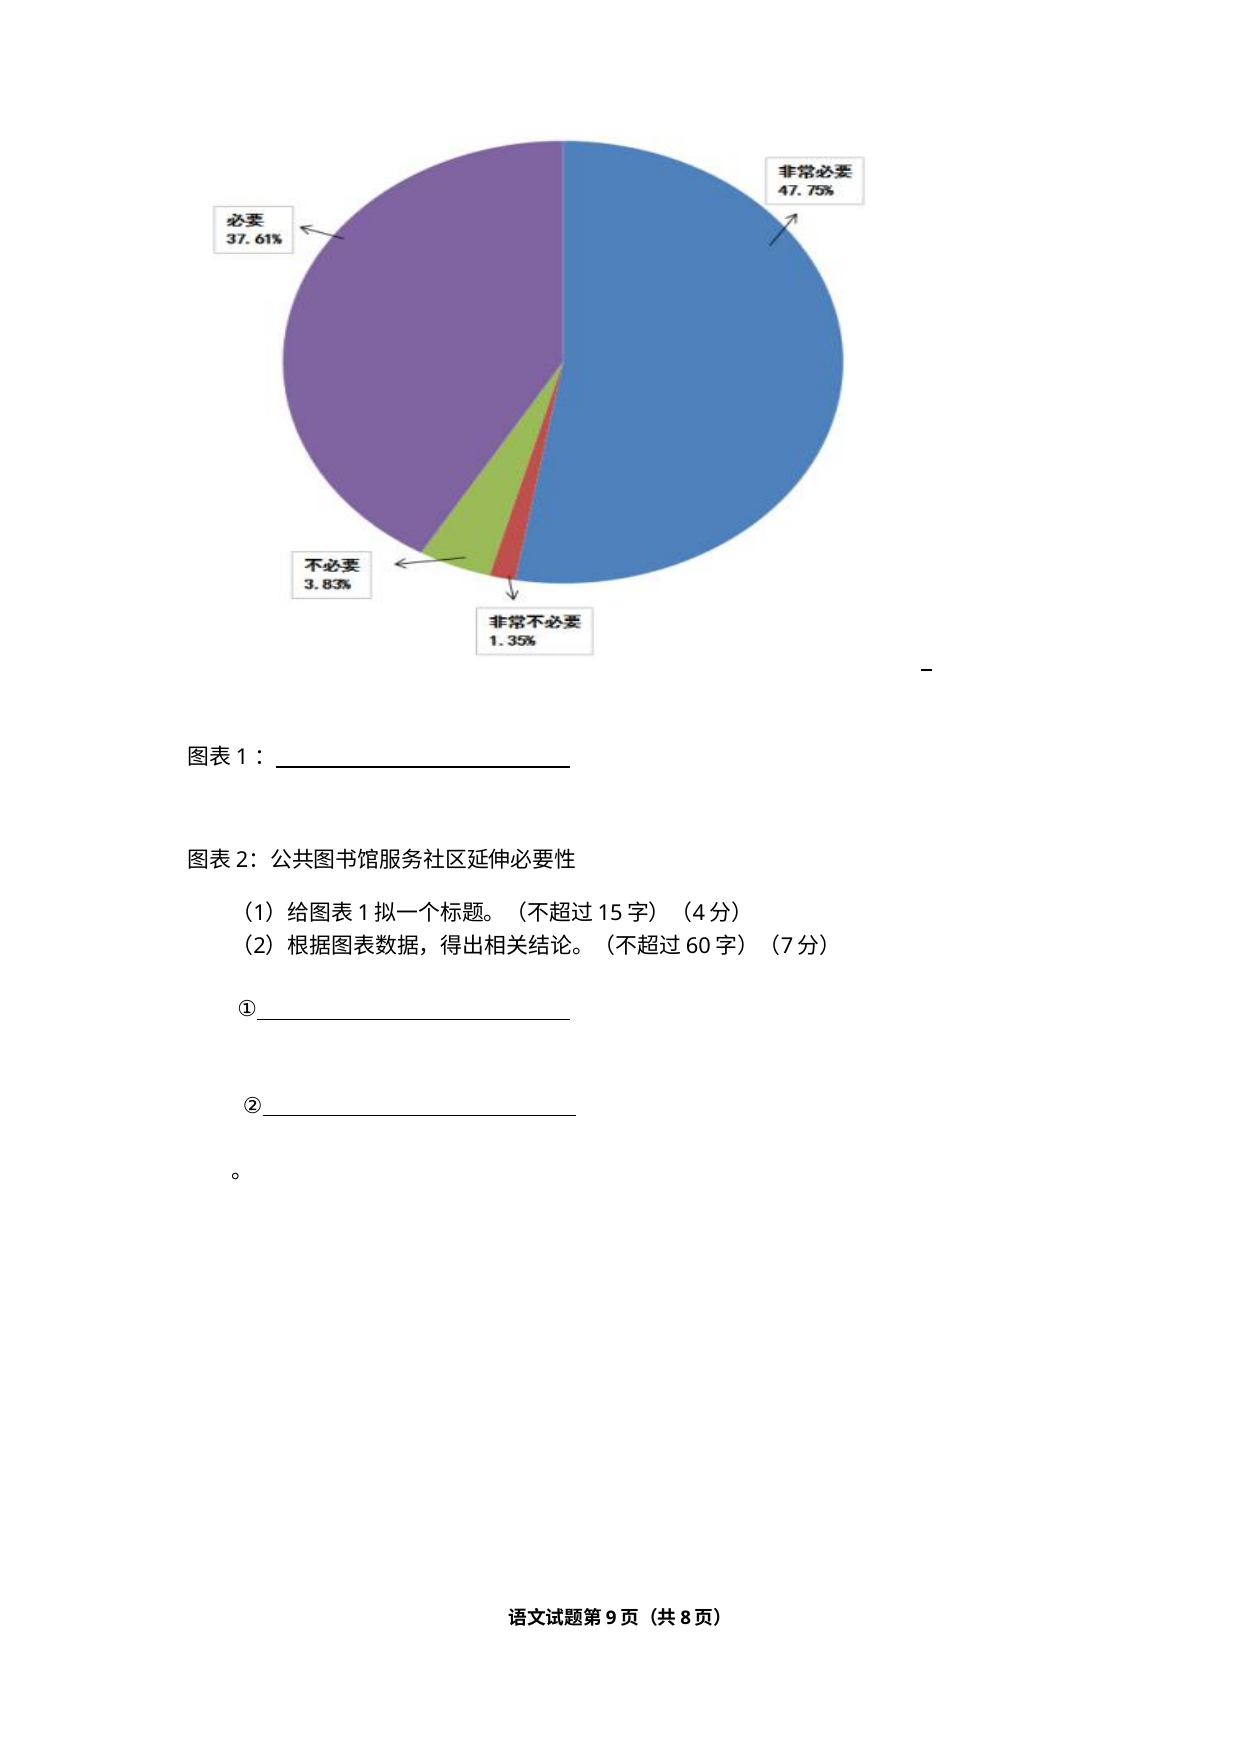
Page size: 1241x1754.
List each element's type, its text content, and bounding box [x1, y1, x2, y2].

picture [187, 136, 921, 668]
text 。 [187, 1152, 1053, 1185]
text 图表2：公共图书馆服务社区延伸必要性 [187, 842, 1053, 874]
text （2）根据图表数据，得出相关结论。（不超过60字）（7分） [187, 927, 1053, 960]
text ② [187, 1087, 1053, 1120]
text ① [187, 991, 1053, 1023]
text （1）给图表1拟一个标题。（不超过15字）（4分） [187, 895, 1053, 927]
text 图表1 ： [187, 739, 1053, 771]
